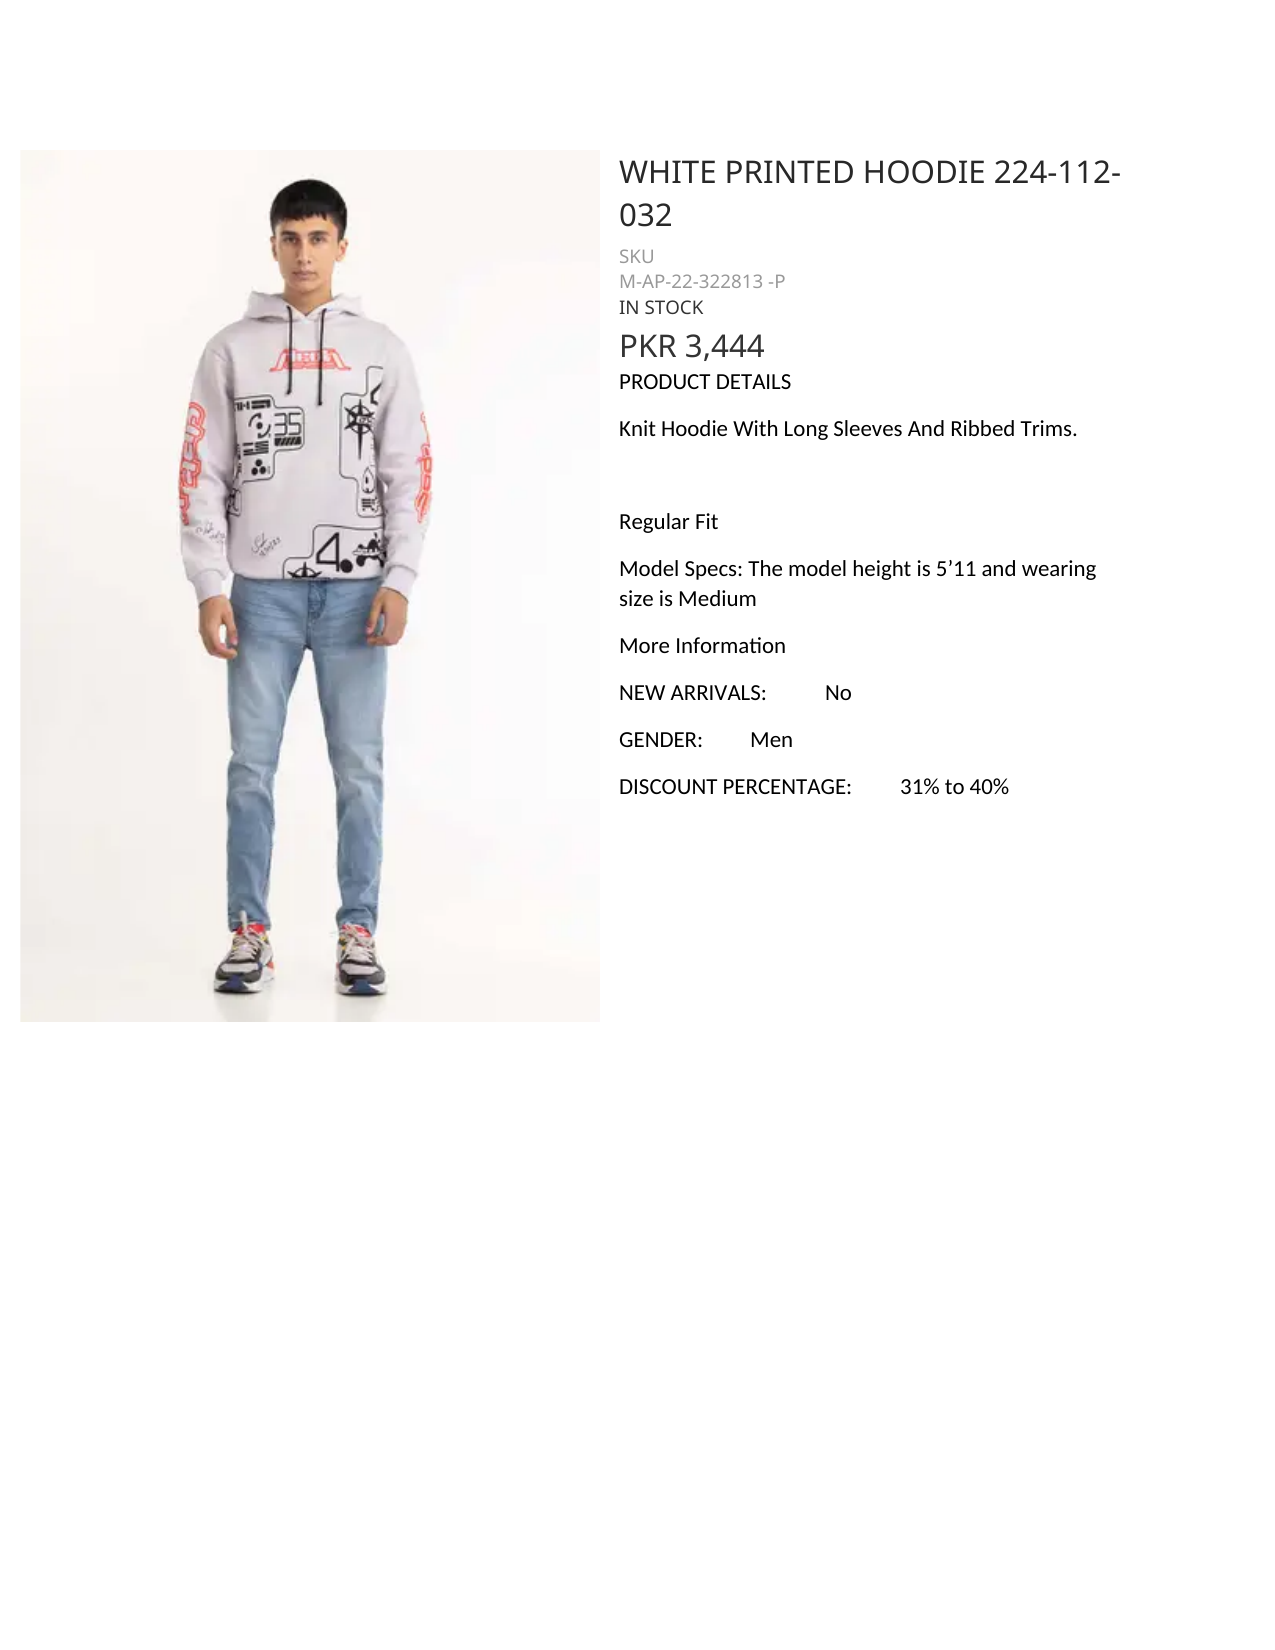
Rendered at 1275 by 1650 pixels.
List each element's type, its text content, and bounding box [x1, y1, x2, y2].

text SKU [600, 243, 1125, 268]
text DISCOUNT PERCENTAGE: 31% to 40% [600, 772, 1125, 800]
picture [20, 150, 600, 1022]
text M-AP-22-322813 -P [600, 268, 1125, 294]
text Regular Fit [600, 507, 1125, 536]
text PKR 3,444 [600, 324, 1125, 367]
text IN STOCK [600, 294, 1125, 319]
text GENDER: Men [600, 725, 1125, 753]
text Knit Hoodie With Long Sleeves And Ribbed Trims. [600, 414, 1125, 442]
text PRODUCT DETAILS [600, 367, 1125, 395]
text NEW ARRIVALS: No [600, 678, 1125, 706]
text More Information [600, 631, 1125, 659]
text White Printed Hoodie 224-112-032 [600, 150, 1125, 235]
text Model Specs: The model height is 5’11 and wearing size is Medium [600, 554, 1125, 613]
